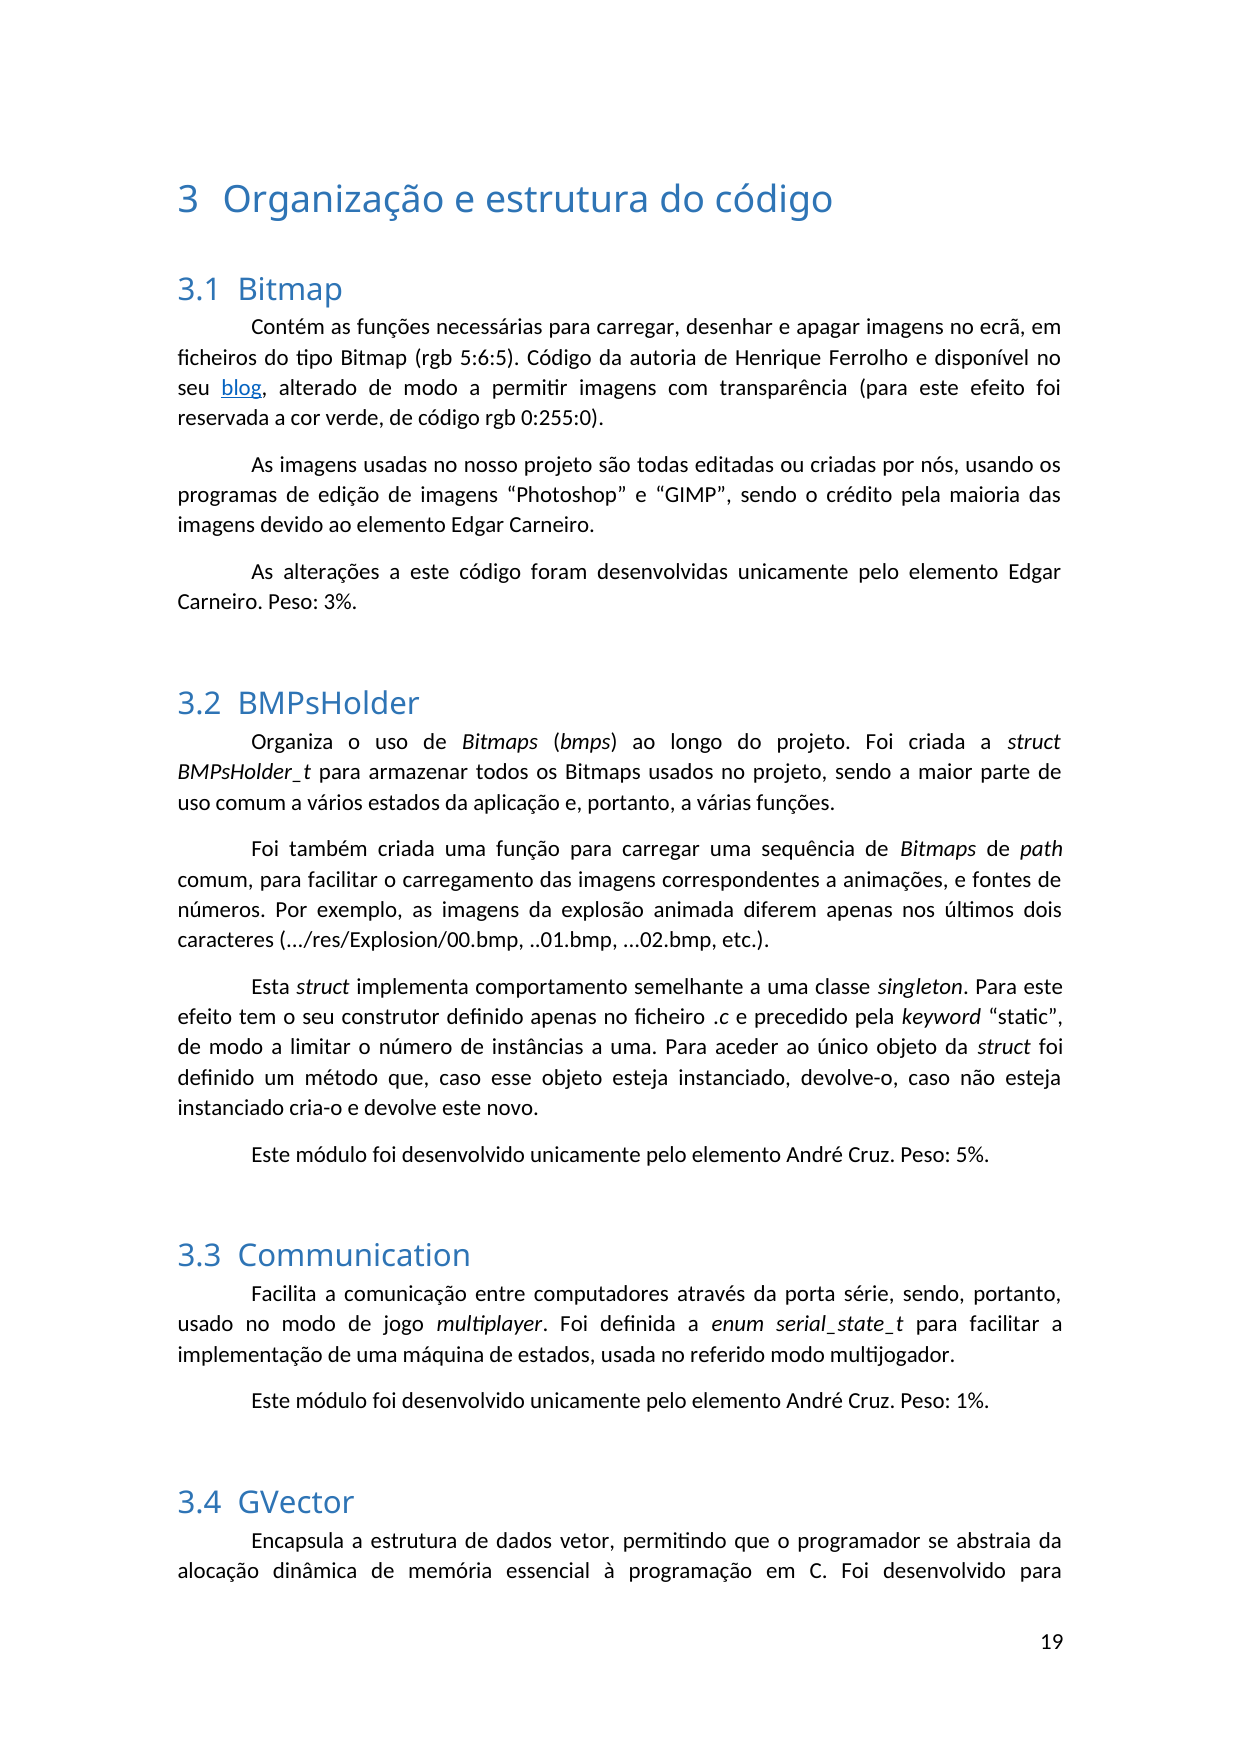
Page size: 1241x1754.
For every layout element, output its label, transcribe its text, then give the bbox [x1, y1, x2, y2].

subtitle Communication [177, 1233, 1063, 1276]
text Facilita a comunicação entre computadores através da porta série, sendo, portanto, usado no modo de jogo multiplayer. Foi definida a enum serial_state_t para facilitar a implementação de uma máquina de estados, usada no referido modo multijogador. [177, 1279, 1063, 1368]
text Esta struct implementa comportamento semelhante a uma classe singleton. Para este efeito tem o seu construtor definido apenas no ficheiro .c e precedido pela keyword “static”, de modo a limitar o número de instâncias a uma. Para aceder ao único objeto da struct foi definido um método que, caso esse objeto esteja instanciado, devolve-o, caso não esteja instanciado cria-o e devolve este novo. [177, 972, 1063, 1121]
text Este módulo foi desenvolvido unicamente pelo elemento André Cruz. Peso: 5%. [177, 1140, 1063, 1168]
subtitle Bitmap [177, 267, 1063, 309]
text Organiza o uso de Bitmaps (bmps) ao longo do projeto. Foi criada a struct BMPsHolder_t para armazenar todos os Bitmaps usados no projeto, sendo a maior parte de uso comum a vários estados da aplicação e, portanto, a várias funções. [177, 727, 1063, 816]
text Foi também criada uma função para carregar uma sequência de Bitmaps de path comum, para facilitar o carregamento das imagens correspondentes a animações, e fontes de números. Por exemplo, as imagens da explosão animada diferem apenas nos últimos dois caracteres (.../res/Explosion/00.bmp, ..01.bmp, ...02.bmp, etc.). [177, 834, 1063, 953]
text Este módulo foi desenvolvido unicamente pelo elemento André Cruz. Peso: 1%. [177, 1387, 1063, 1415]
text As imagens usadas no nosso projeto são todas editadas ou criadas por nós, usando os programas de edição de imagens “Photoshop” e “GIMP”, sendo o crédito pela maioria das imagens devido ao elemento Edgar Carneiro. [177, 450, 1063, 538]
subtitle GVector [177, 1480, 1063, 1523]
text As alterações a este código foram desenvolvidas unicamente pelo elemento Edgar Carneiro. Peso: 3%. [177, 557, 1063, 616]
text Contém as funções necessárias para carregar, desenhar e apagar imagens no ecrã, em ficheiros do tipo Bitmap (rgb 5:6:5). Código da autoria de Henrique Ferrolho e disponível no seu blog, alterado de modo a permitir imagens com transparência (para este efeito foi reservada a cor verde, de código rgb 0:255:0). [177, 312, 1063, 431]
subtitle Organização e estrutura do código [177, 173, 1063, 224]
subtitle BMPsHolder [177, 681, 1063, 724]
